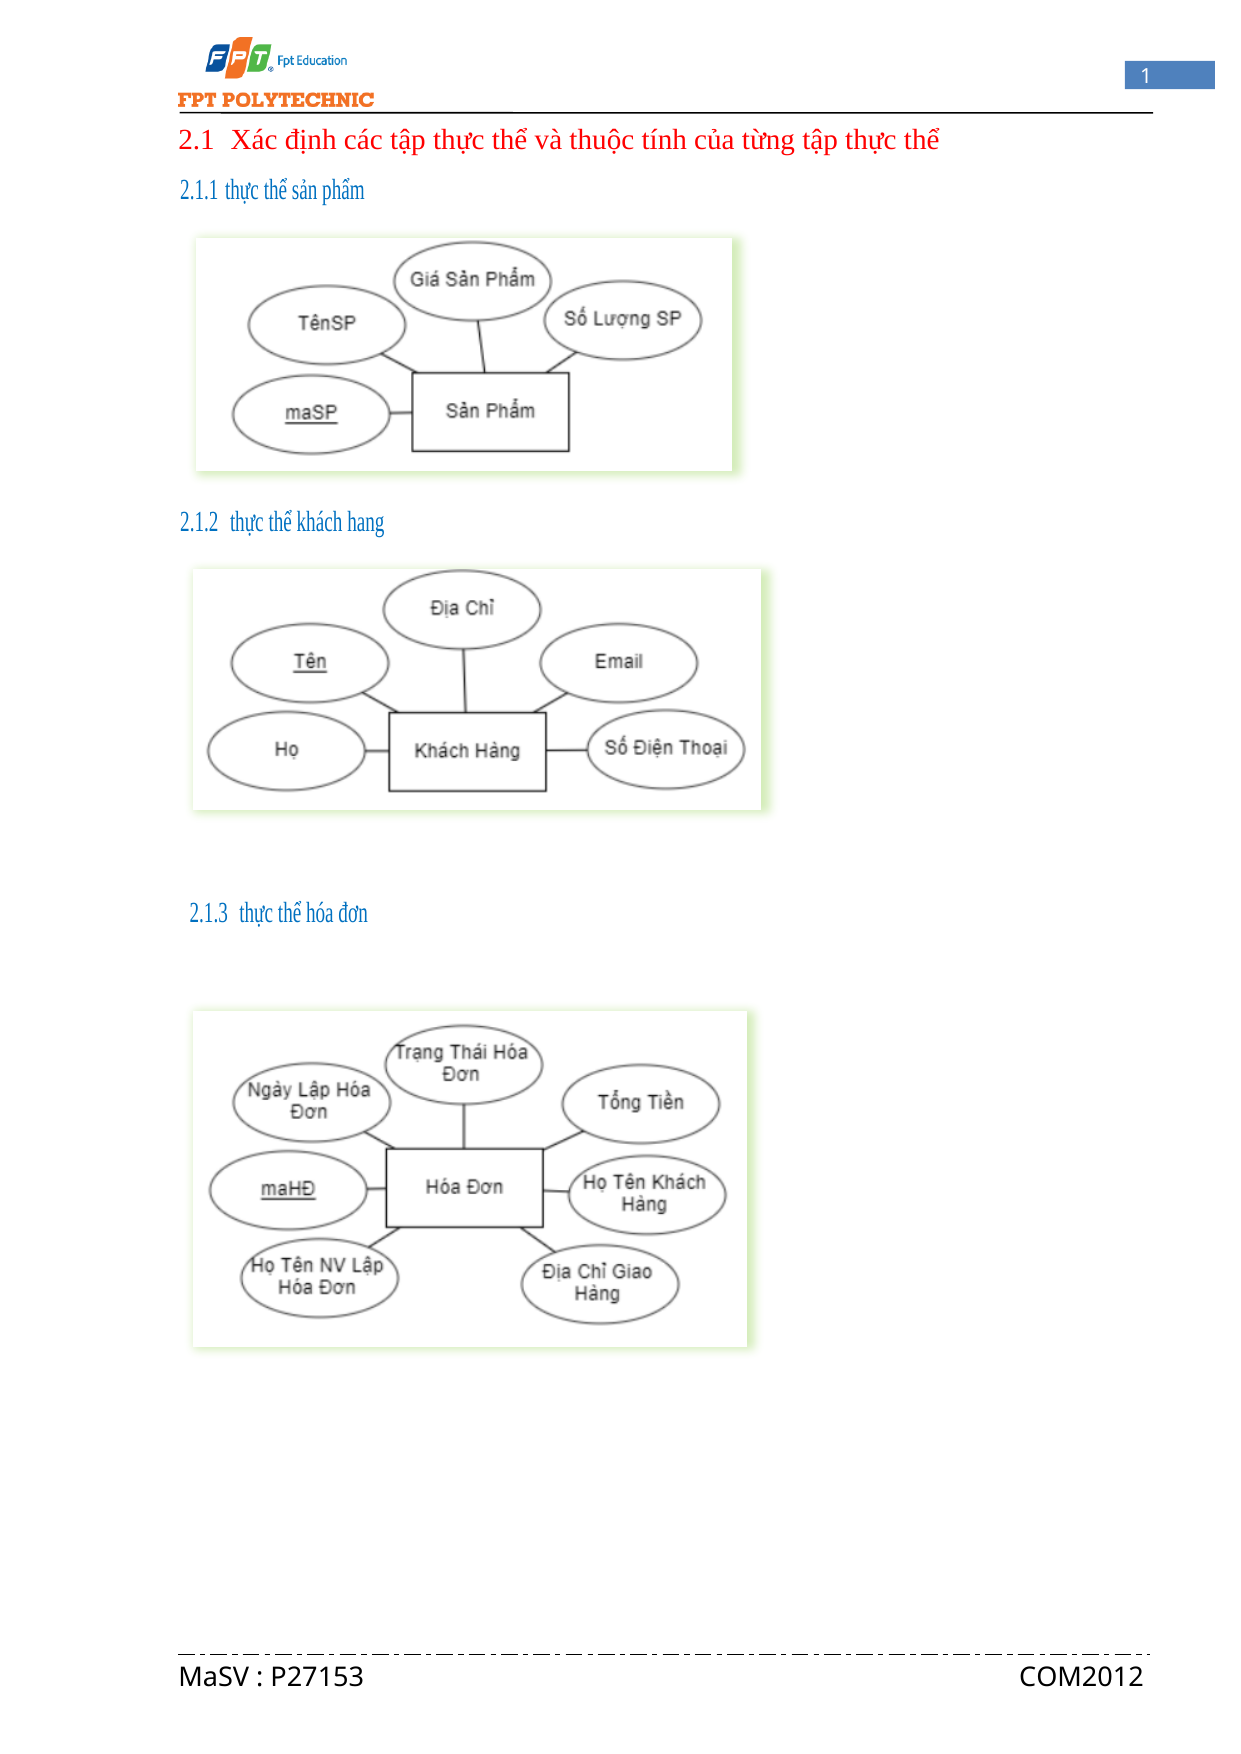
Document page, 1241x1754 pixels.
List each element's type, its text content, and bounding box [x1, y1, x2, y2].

subtitle thực thể khách hang [180, 504, 1150, 537]
subtitle thực thể sản phẩm [180, 172, 1150, 206]
picture [178, 37, 376, 107]
subtitle thực thể hóa đơn [189, 895, 1150, 928]
subtitle Xác định các tập thực thể và thuộc tính của từng tập thực thể [178, 122, 1150, 156]
